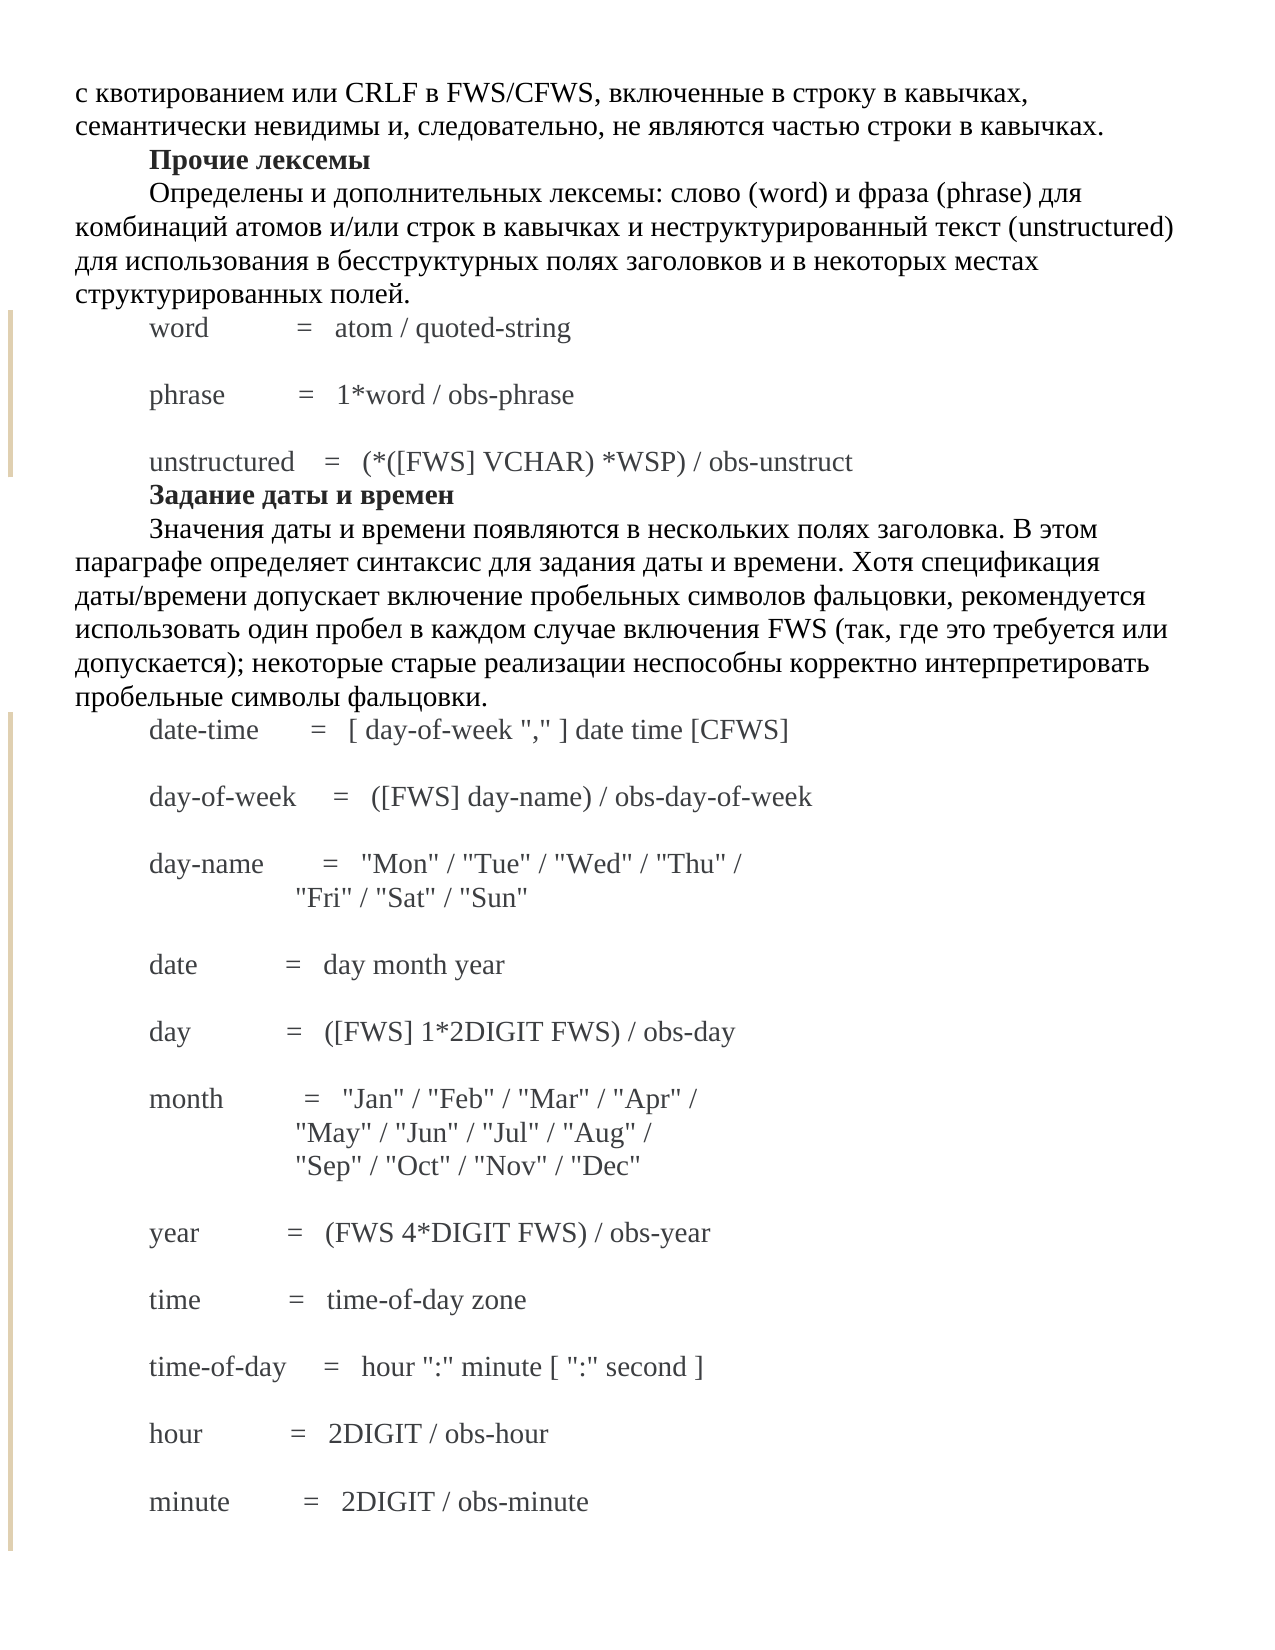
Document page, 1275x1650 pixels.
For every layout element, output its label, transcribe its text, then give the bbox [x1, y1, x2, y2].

text day-of-week = ([FWS] day-name) / obs-day-of-week [75, 779, 1200, 813]
text year = (FWS 4*DIGIT FWS) / obs-year [75, 1215, 1200, 1249]
text month = "Jan" / "Feb" / "Mar" / "Apr" / [75, 1081, 1200, 1115]
text Значения даты и времени появляются в нескольких полях заголовка. В этом параграфе определяет синтаксис для задания даты и времени. Хотя спецификация даты/времени допускает включение пробельных символов фальцовки, рекомендуется использовать один пробел в каждом случае включения FWS (так, где это требуется или допускается); некоторые старые реализации неспособны корректно интерпретировать пробельные символы фальцовки. [75, 511, 1200, 712]
text "Sep" / "Oct" / "Nov" / "Dec" [75, 1148, 1200, 1182]
text day-name = "Mon" / "Tue" / "Wed" / "Thu" / [75, 846, 1200, 880]
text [75, 75, 1200, 142]
text day = ([FWS] 1*2DIGIT FWS) / obs-day [75, 1014, 1200, 1048]
text hour = 2DIGIT / obs-hour [75, 1417, 1200, 1450]
text word = atom / quoted-string [75, 310, 1200, 343]
text time = time-of-day zone [75, 1282, 1200, 1316]
text minute = 2DIGIT / obs-minute [75, 1484, 1200, 1517]
text "Fri" / "Sat" / "Sun" [75, 880, 1200, 913]
text unstructured = (*([FWS] VCHAR) *WSP) / obs-unstruct [75, 444, 1200, 477]
text "May" / "Jun" / "Jul" / "Aug" / [75, 1115, 1200, 1148]
text date = day month year [75, 947, 1200, 981]
text Задание даты и времен [75, 477, 1200, 511]
text phrase = 1*word / obs-phrase [75, 377, 1200, 410]
text time-of-day = hour ":" minute [ ":" second ] [75, 1349, 1200, 1383]
text date-time = [ day-of-week "," ] date time [CFWS] [75, 712, 1200, 746]
text Определены и дополнительных лексемы: слово (word) и фраза (phrase) для комбинаций атомов и/или строк в кавычках и неструктурированный текст (unstructured) для использования в бесструктурных полях заголовков и в некоторых местах структурированных полей. [75, 176, 1200, 310]
text Прочие лексемы [75, 142, 1200, 176]
